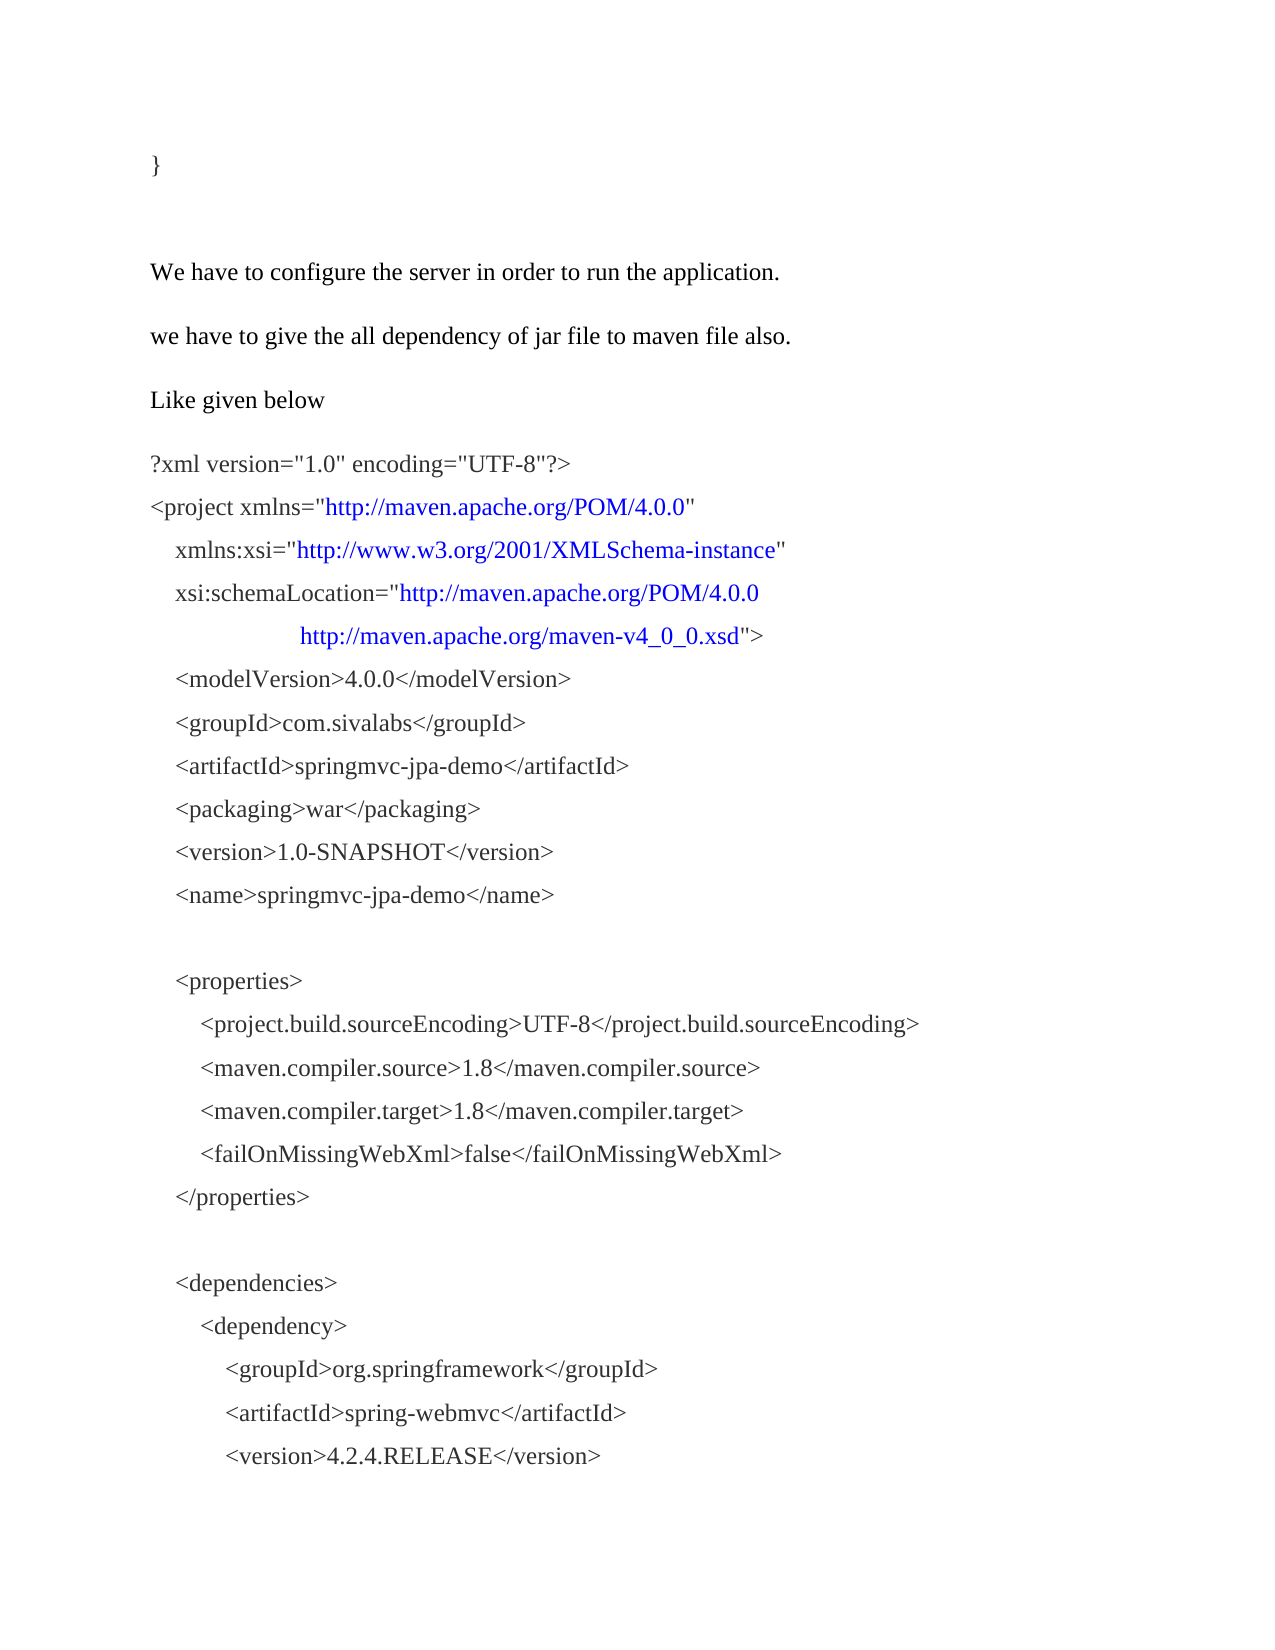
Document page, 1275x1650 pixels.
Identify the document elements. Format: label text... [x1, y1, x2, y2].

text <failOnMissingWebXml>false</failOnMissingWebXml> [150, 1139, 1125, 1168]
text <version>4.2.4.RELEASE</version> [150, 1441, 1125, 1469]
text <artifactId>spring-webmvc</artifactId> [150, 1398, 1125, 1426]
text <dependencies> [150, 1268, 1125, 1297]
text xmlns:xsi="http://www.w3.org/2001/XMLSchema-instance" [150, 535, 1125, 564]
text <maven.compiler.target>1.8</maven.compiler.target> [150, 1096, 1125, 1124]
text We have to configure the server in order to run the application. [150, 257, 1125, 286]
text xsi:schemaLocation="http://maven.apache.org/POM/4.0.0 [150, 578, 1125, 607]
text <name>springmvc-jpa-demo</name> [150, 880, 1125, 909]
text we have to give the all dependency of jar file to maven file also. [150, 321, 1125, 350]
text <dependency> [150, 1311, 1125, 1340]
text ?xml version="1.0" encoding="UTF-8"?> [150, 449, 1125, 478]
text http://maven.apache.org/maven-v4_0_0.xsd"> [150, 621, 1125, 650]
text <version>1.0-SNAPSHOT</version> [150, 837, 1125, 866]
text } [150, 150, 1125, 179]
text <artifactId>springmvc-jpa-demo</artifactId> [150, 751, 1125, 779]
text <groupId>com.sivalabs</groupId> [150, 708, 1125, 736]
text <maven.compiler.source>1.8</maven.compiler.source> [150, 1053, 1125, 1081]
text <modelVersion>4.0.0</modelVersion> [150, 664, 1125, 693]
text <project.build.sourceEncoding>UTF-8</project.build.sourceEncoding> [150, 1009, 1125, 1038]
text <properties> [150, 966, 1125, 995]
text <packaging>war</packaging> [150, 794, 1125, 823]
text Like given below [150, 385, 1125, 414]
text <project xmlns="http://maven.apache.org/POM/4.0.0" [150, 492, 1125, 521]
text <groupId>org.springframework</groupId> [150, 1354, 1125, 1383]
text </properties> [150, 1182, 1125, 1211]
